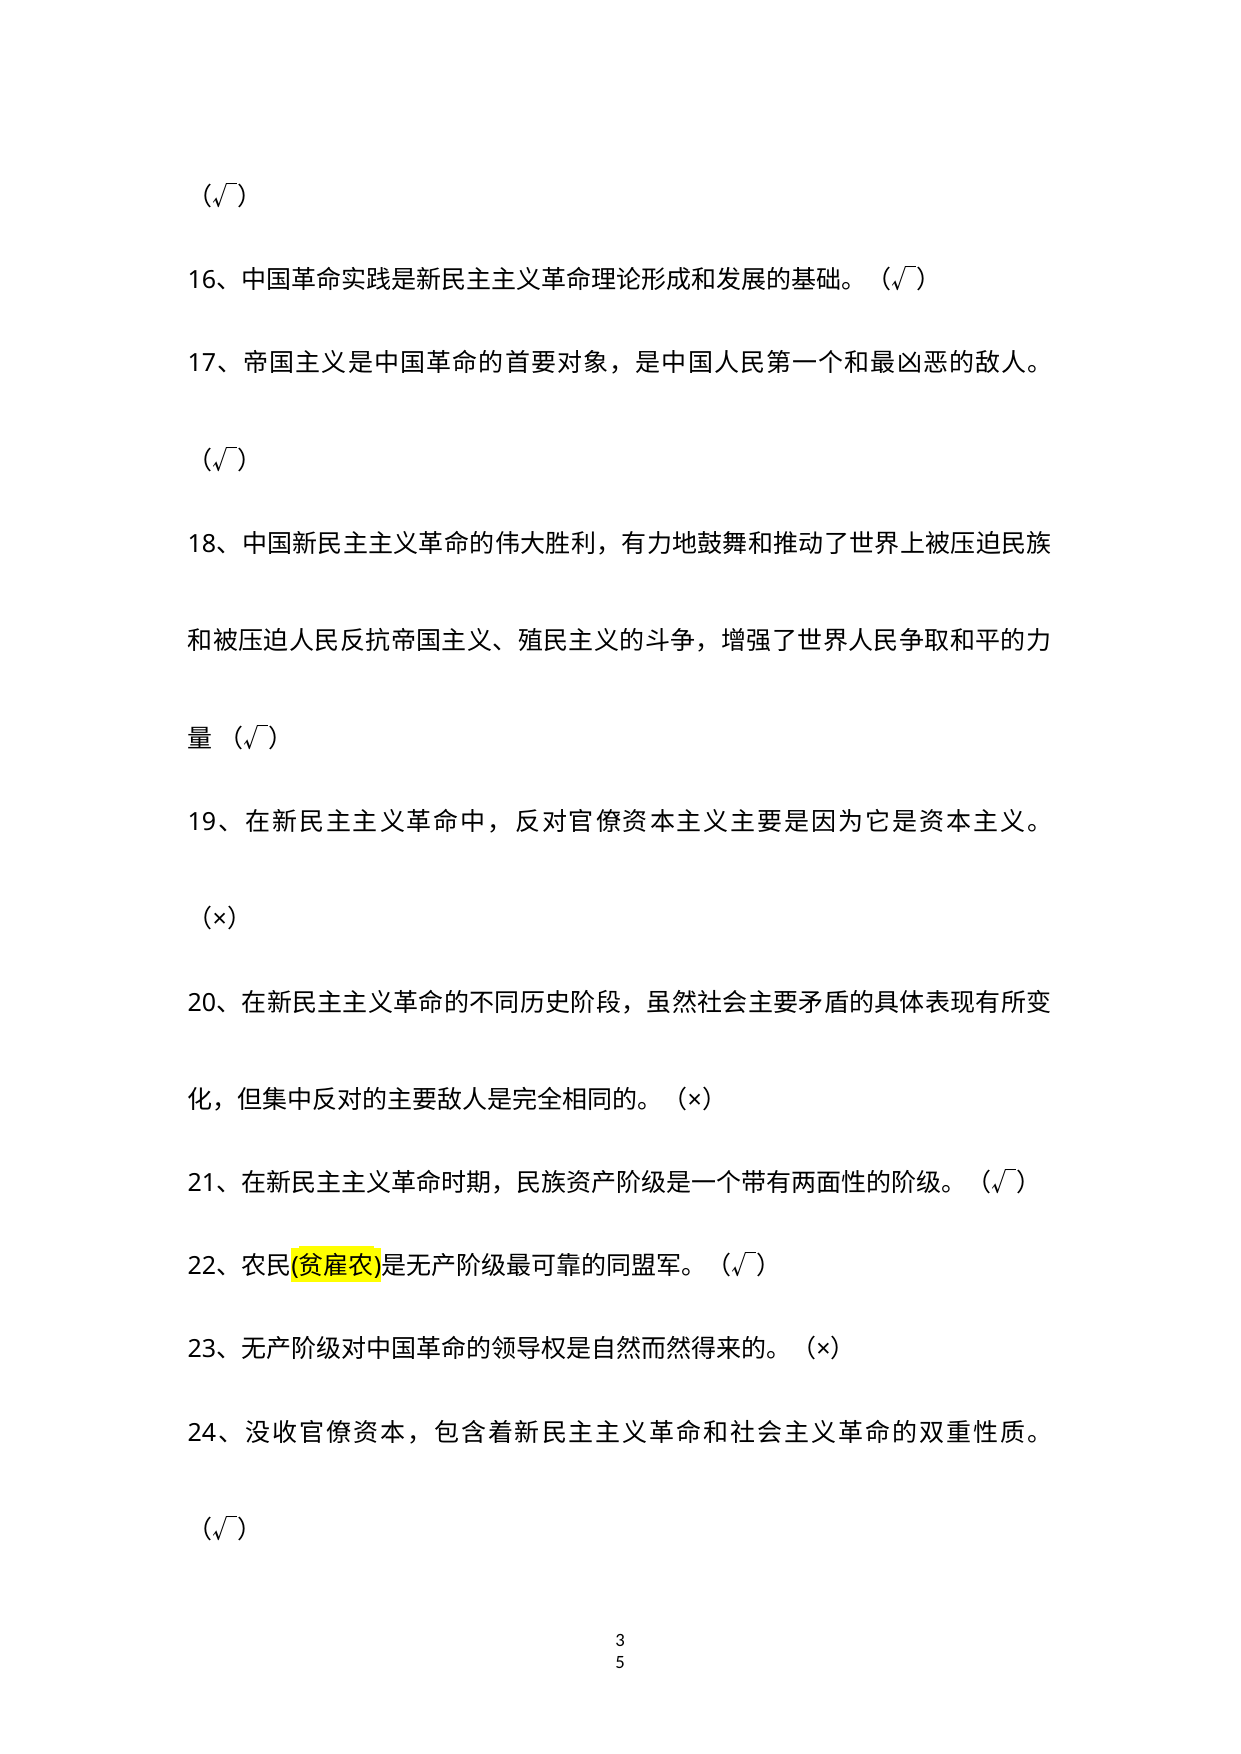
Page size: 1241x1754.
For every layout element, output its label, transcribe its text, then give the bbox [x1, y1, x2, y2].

text 20、在新民主主义革命的不同历史阶段，虽然社会主要矛盾的具体表现有所变化，但集中反对的主要敌人是完全相同的。（×） [187, 968, 1053, 1130]
text 18、中国新民主主义革命的伟大胜利，有力地鼓舞和推动了世界上被压迫民族和被压迫人民反抗帝国主义、殖民主义的斗争，增强了世界人民争取和平的力量 （√） [187, 509, 1053, 769]
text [187, 162, 1053, 227]
text 23、无产阶级对中国革命的领导权是自然而然得来的。（×） [187, 1314, 1053, 1379]
text 16、中国革命实践是新民主主义革命理论形成和发展的基础。（√） [187, 245, 1053, 310]
text 24、没收官僚资本，包含着新民主主义革命和社会主义革命的双重性质。（√） [187, 1398, 1053, 1560]
text 22、农民(贫雇农)是无产阶级最可靠的同盟军。（√） [187, 1231, 1053, 1296]
text 19、在新民主主义革命中，反对官僚资本主义主要是因为它是资本主义。（×） [187, 787, 1053, 949]
text 21、在新民主主义革命时期，民族资产阶级是一个带有两面性的阶级。（√） [187, 1148, 1053, 1213]
text 17、帝国主义是中国革命的首要对象，是中国人民第一个和最凶恶的敌人。（√） [187, 328, 1053, 491]
